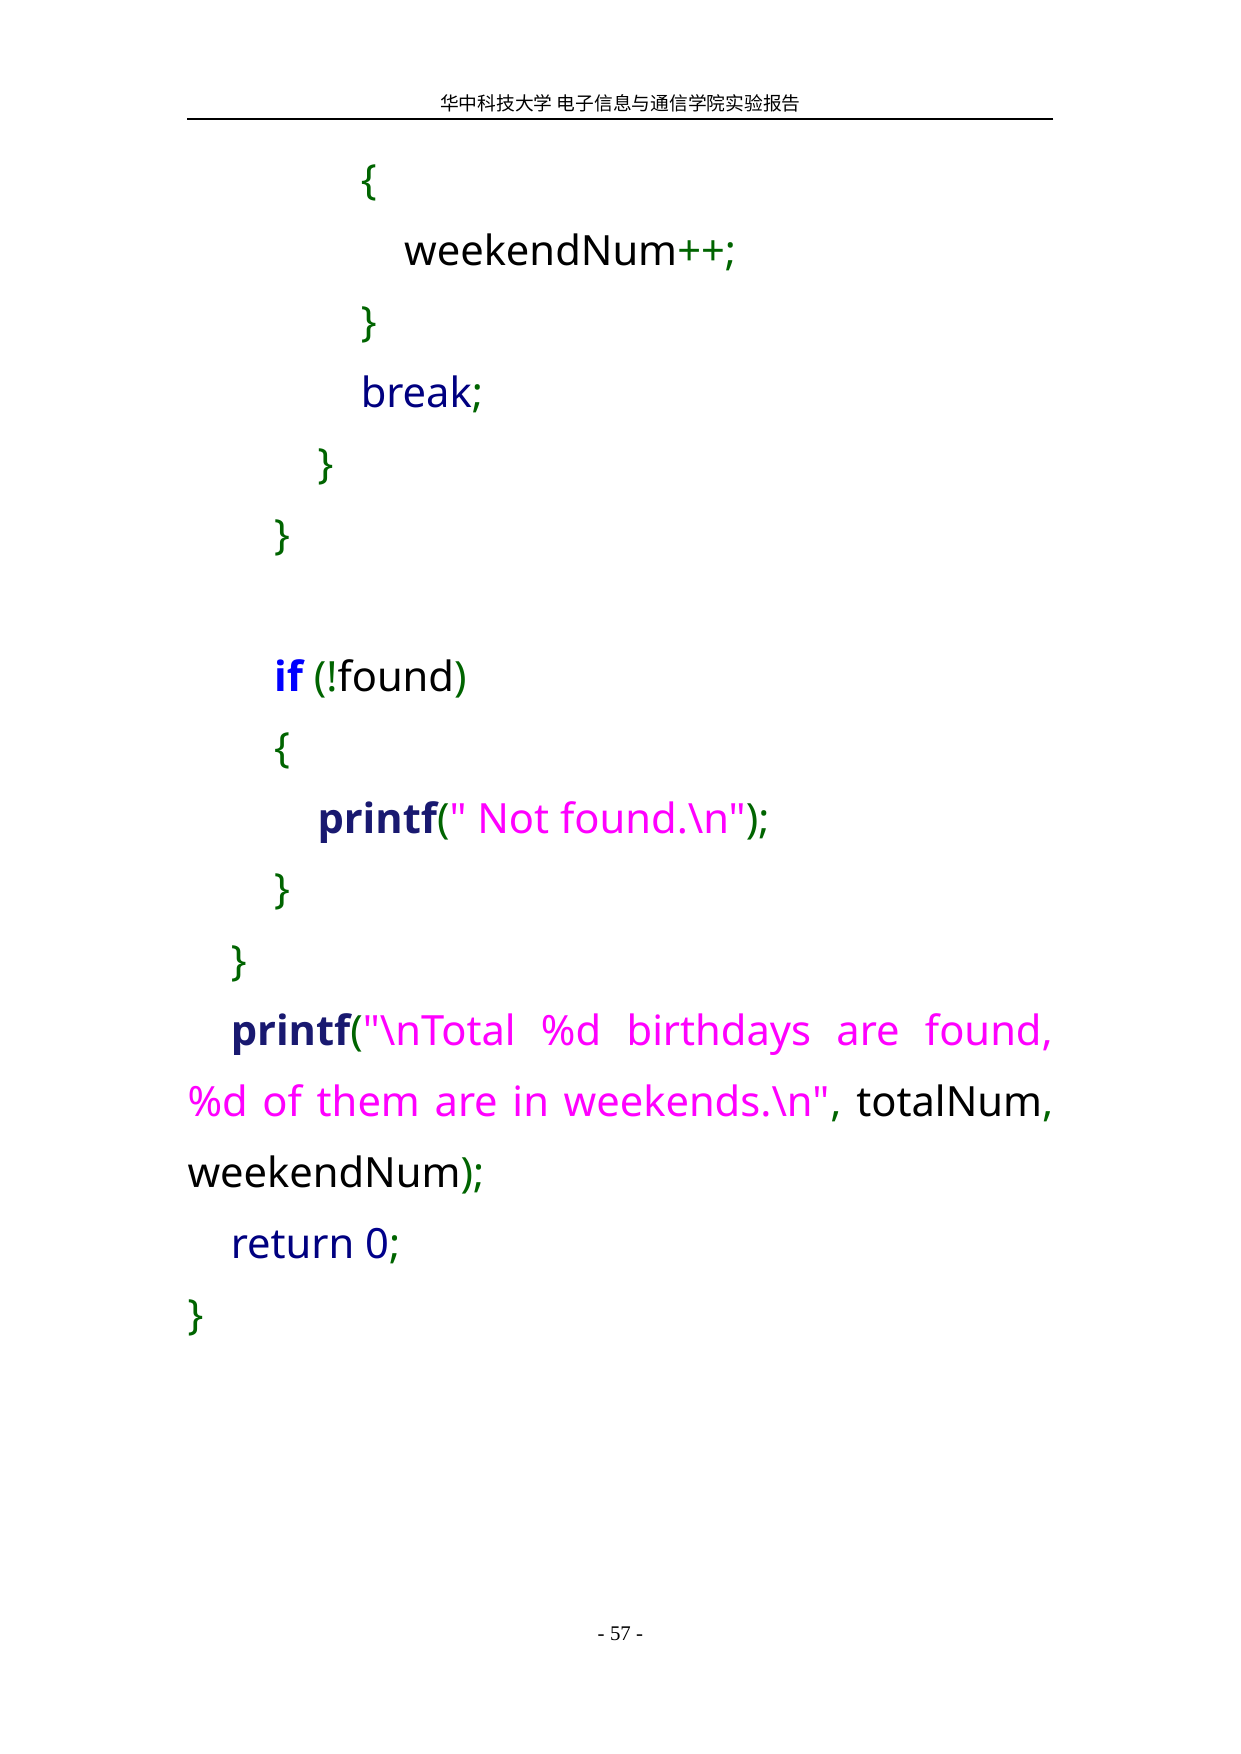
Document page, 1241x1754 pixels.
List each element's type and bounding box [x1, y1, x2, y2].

text [187, 150, 1053, 1540]
